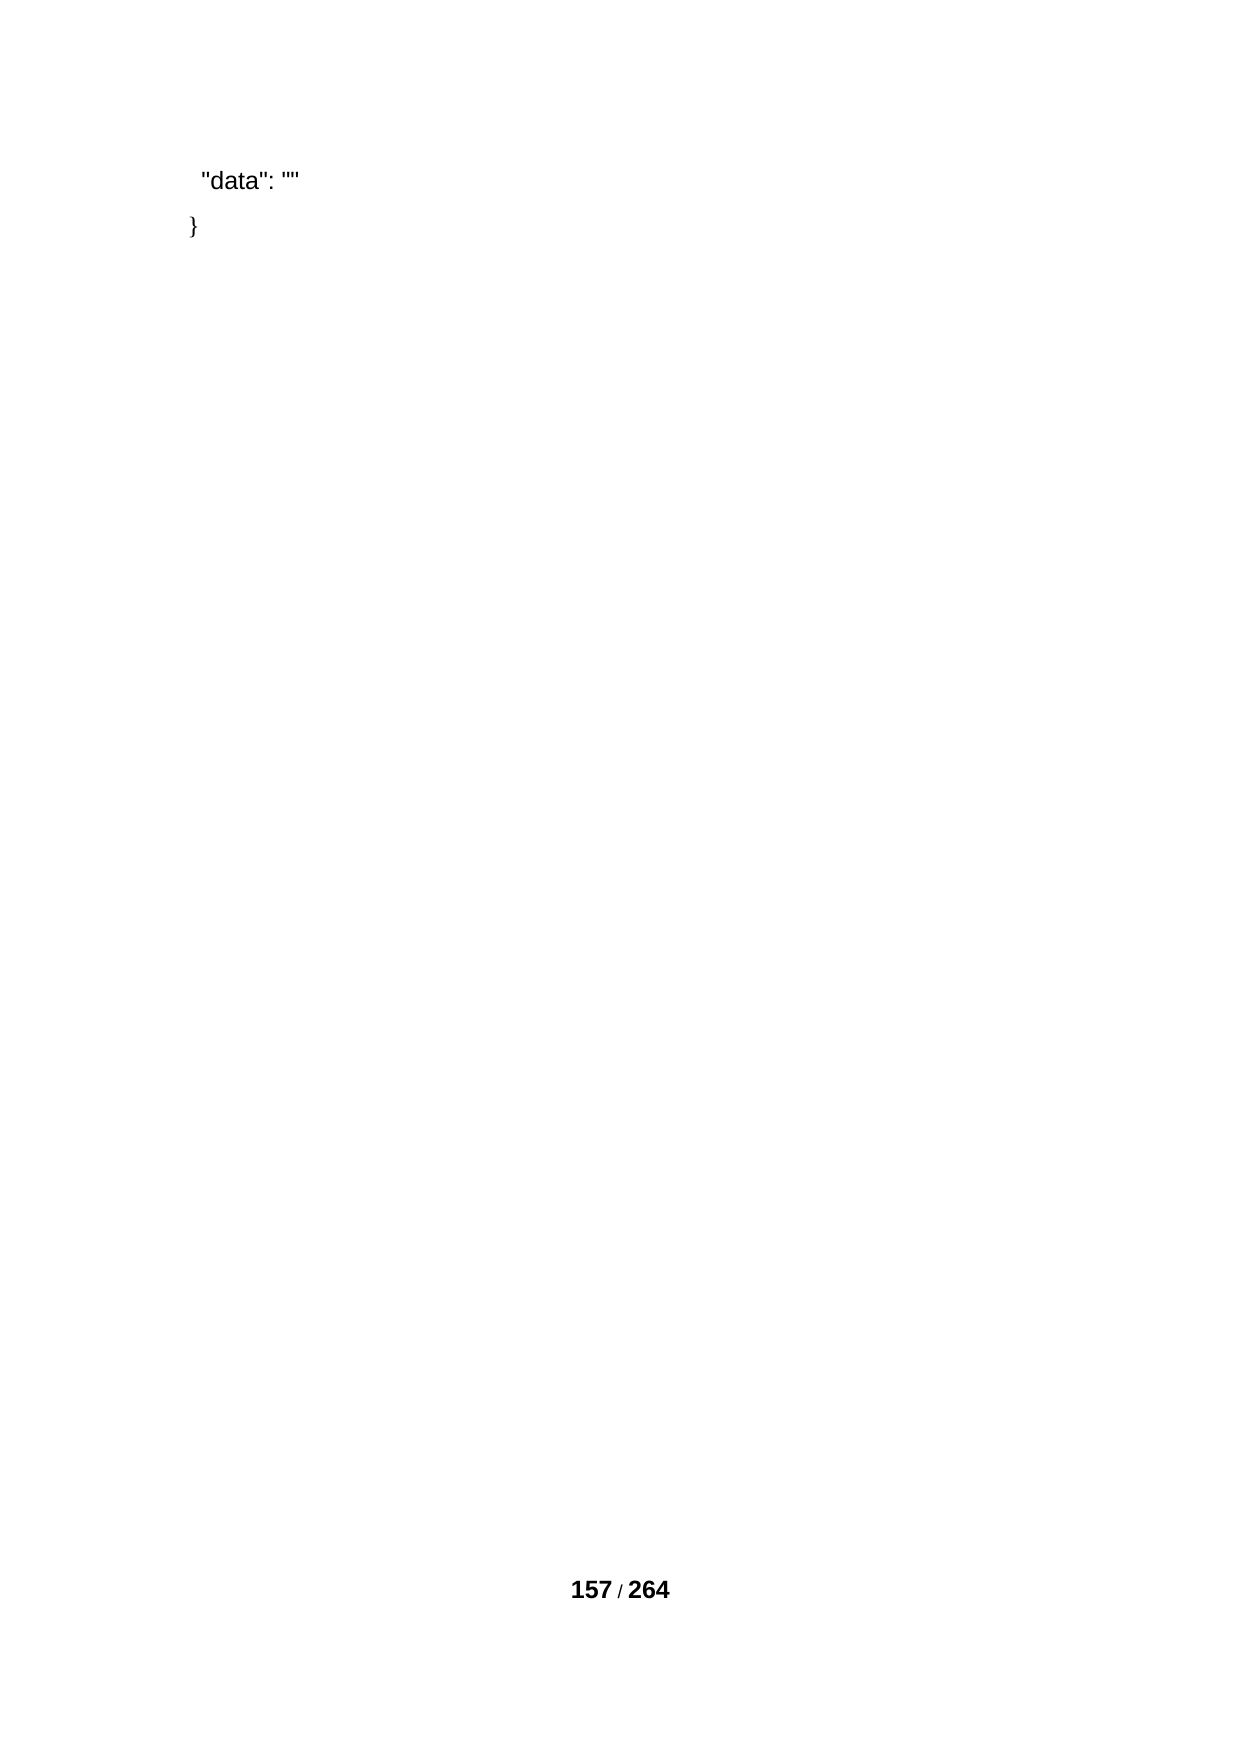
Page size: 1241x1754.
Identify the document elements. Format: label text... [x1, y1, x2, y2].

text } [187, 211, 1053, 239]
text "data": "" [187, 164, 1053, 196]
